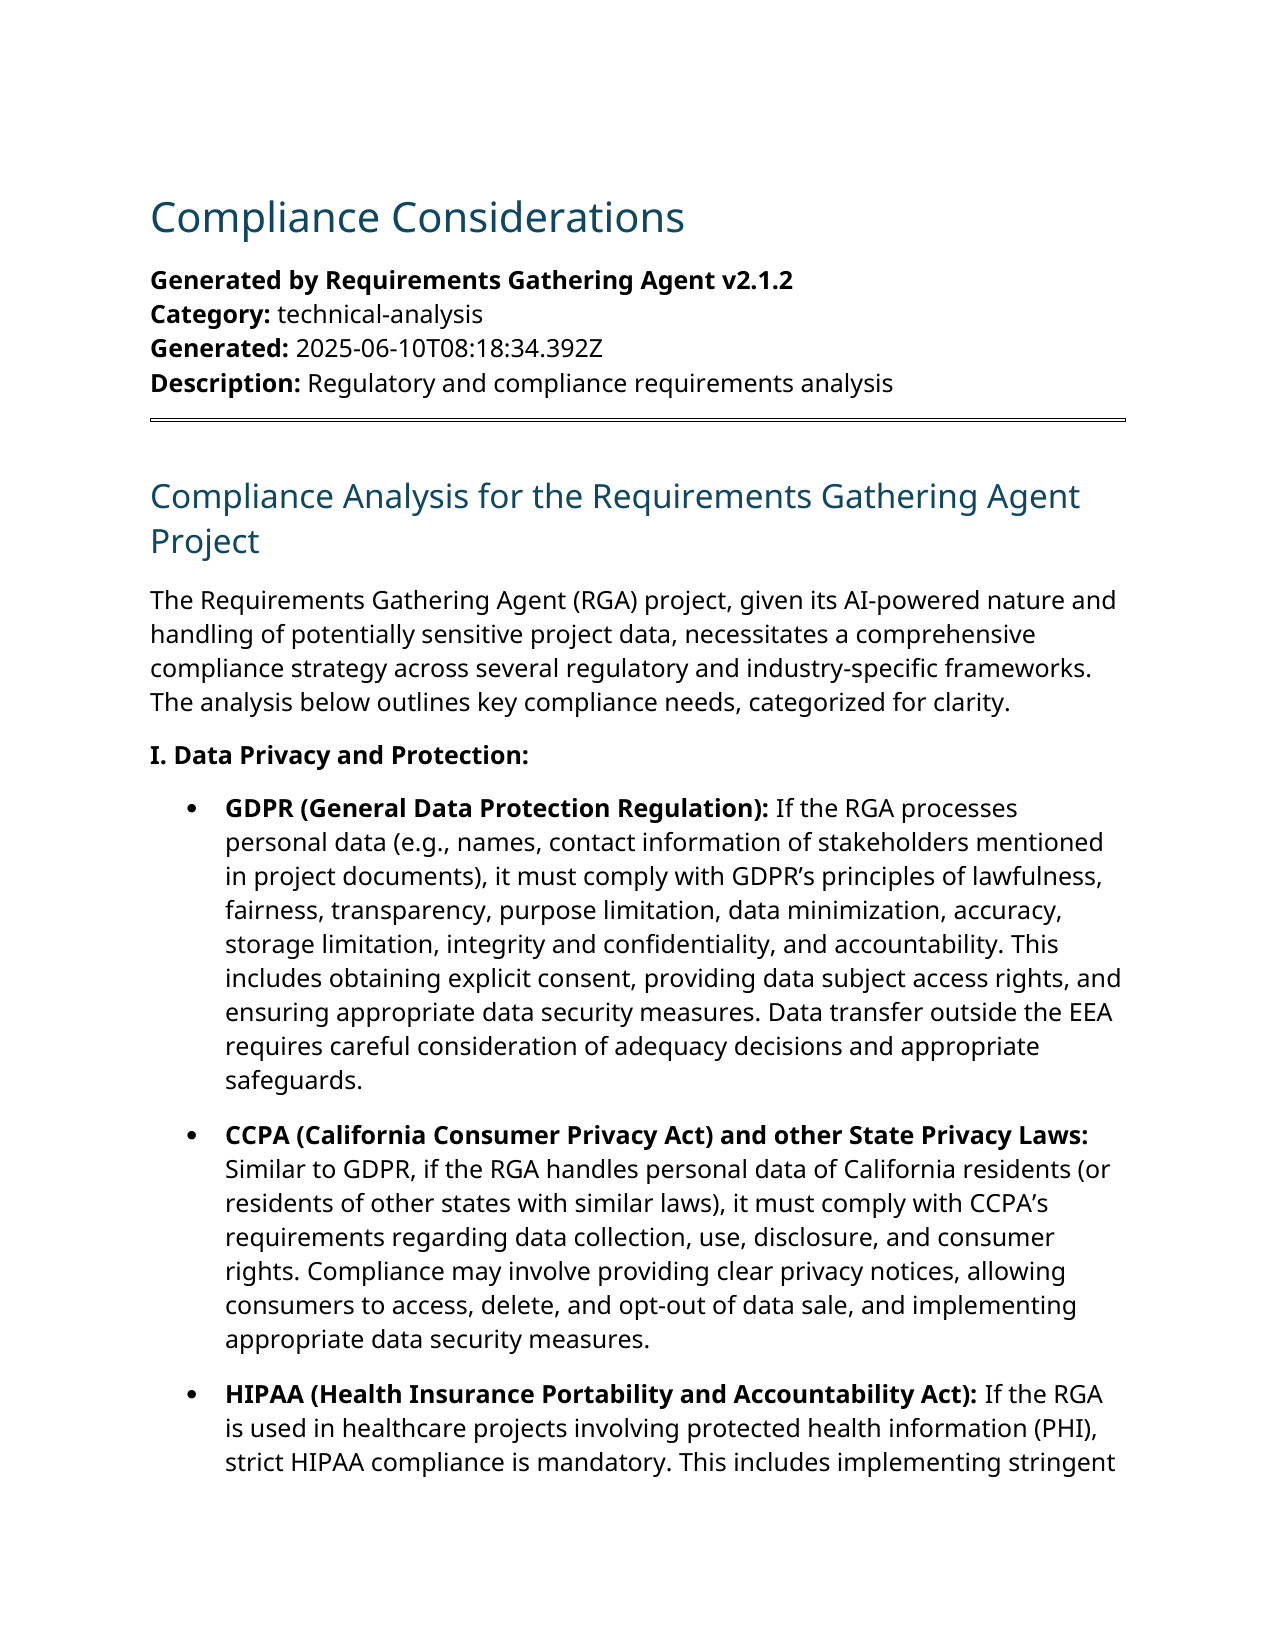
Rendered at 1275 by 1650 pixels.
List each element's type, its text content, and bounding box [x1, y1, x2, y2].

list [187, 1377, 1125, 1479]
text Generated by Requirements Gathering Agent v2.1.2 Category: technical-analysis Generated: 2025-06-10T08:18:34.392Z Description: Regulatory and compliance requirements analysis [150, 263, 1125, 399]
list CCPA (California Consumer Privacy Act) and other State Privacy Laws: Similar to GDPR, if the RGA handles personal data of California residents (or residents of other states with similar laws), it must comply with CCPA’s requirements regarding data collection, use, disclosure, and consumer rights. Compliance may involve providing clear privacy notices, allowing consumers to access, delete, and opt-out of data sale, and implementing appropriate data security measures. [187, 1118, 1125, 1356]
text The Requirements Gathering Agent (RGA) project, given its AI-powered nature and handling of potentially sensitive project data, necessitates a comprehensive compliance strategy across several regulatory and industry-specific frameworks. The analysis below outlines key compliance needs, categorized for clarity. [150, 582, 1125, 719]
list GDPR (General Data Protection Regulation): If the RGA processes personal data (e.g., names, contact information of stakeholders mentioned in project documents), it must comply with GDPR’s principles of lawfulness, fairness, transparency, purpose limitation, data minimization, accuracy, storage limitation, integrity and confidentiality, and accountability. This includes obtaining explicit consent, providing data subject access rights, and ensuring appropriate data security measures. Data transfer outside the EEA requires careful consideration of adequacy decisions and appropriate safeguards. [187, 790, 1125, 1097]
subtitle Compliance Considerations [150, 187, 1125, 244]
subtitle Compliance Analysis for the Requirements Gathering Agent Project [150, 473, 1125, 564]
text I. Data Privacy and Protection: [150, 737, 1125, 772]
